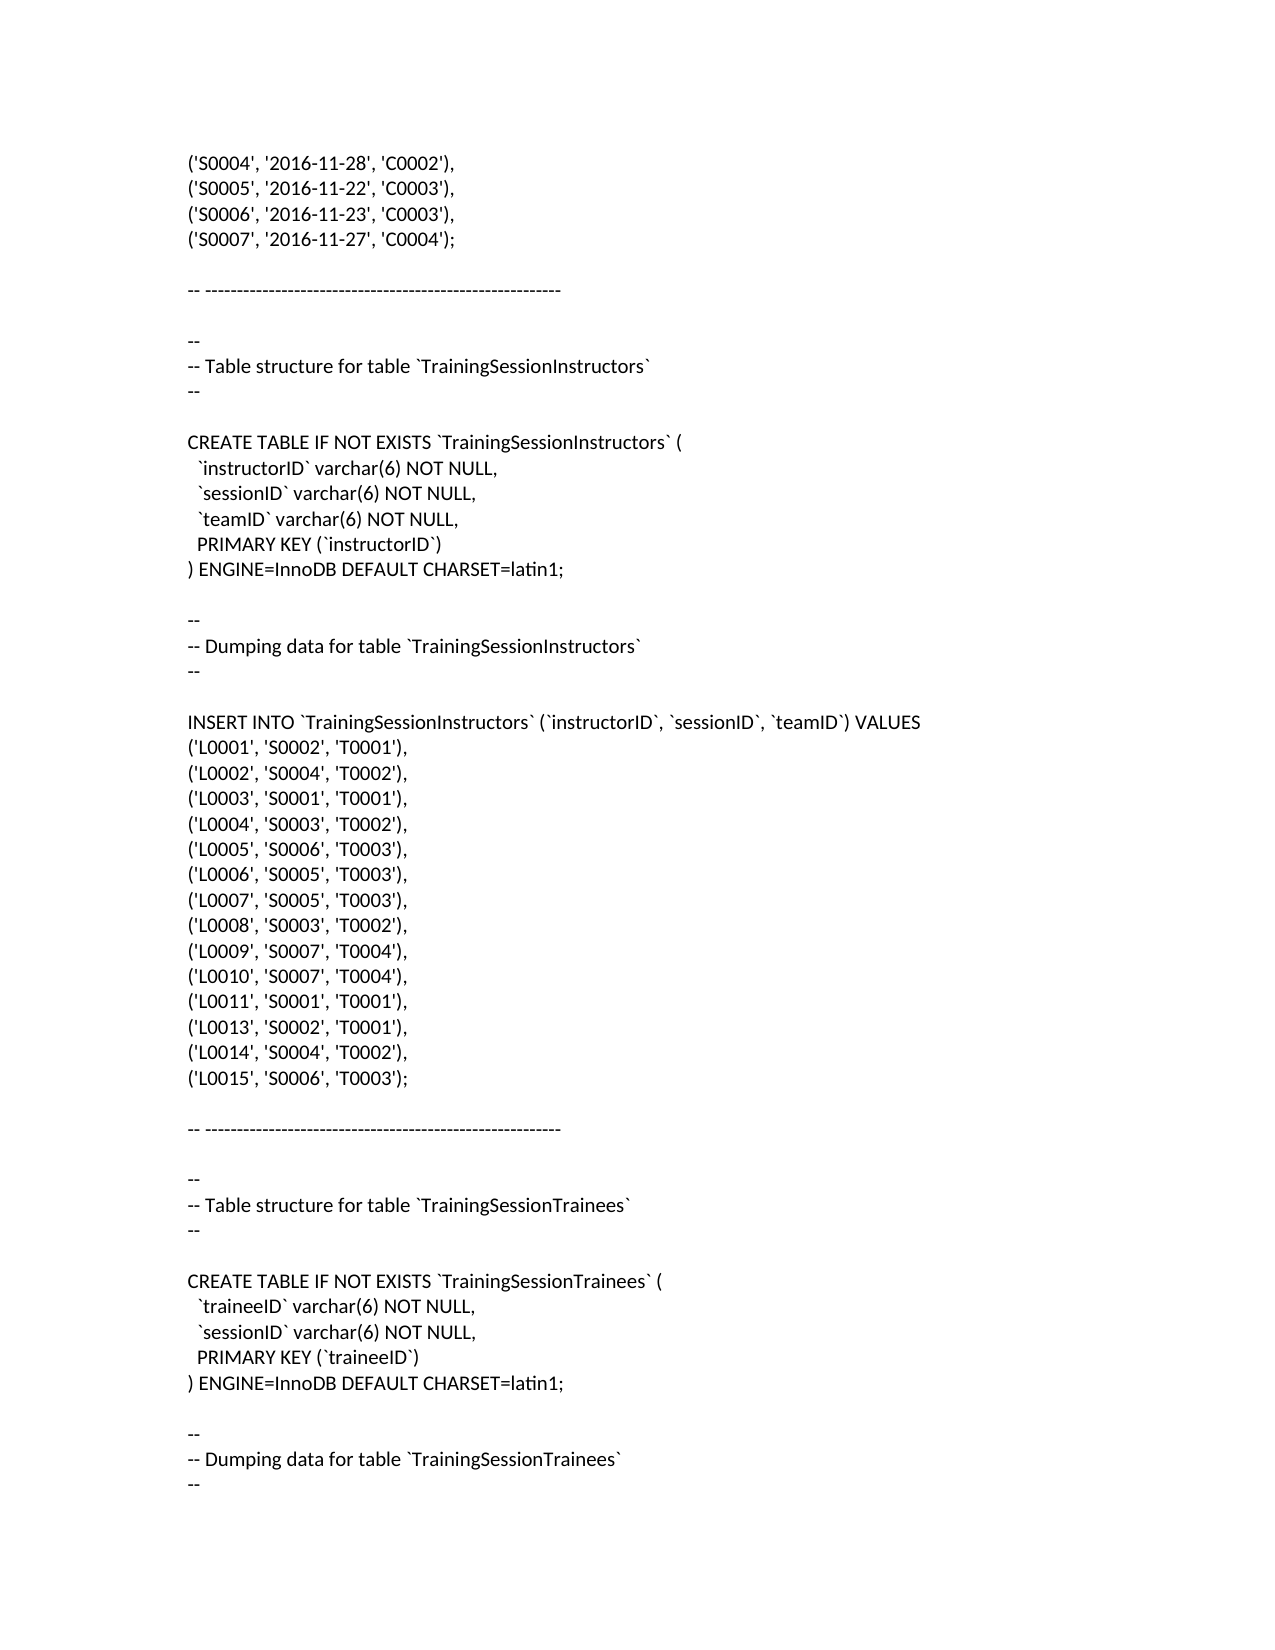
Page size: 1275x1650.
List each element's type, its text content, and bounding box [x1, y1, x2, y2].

text ('L0006', 'S0005', 'T0003'), [187, 862, 1087, 887]
text ('L0011', 'S0001', 'T0001'), [187, 989, 1087, 1014]
text ('L0009', 'S0007', 'T0004'), [187, 938, 1087, 963]
text PRIMARY KEY (`instructorID`) [187, 531, 1087, 557]
text -- [187, 1472, 1087, 1497]
text `sessionID` varchar(6) NOT NULL, [187, 1319, 1087, 1344]
text -- Table structure for table `TrainingSessionTrainees` [187, 1192, 1087, 1217]
text -- -------------------------------------------------------- [187, 1116, 1087, 1141]
text CREATE TABLE IF NOT EXISTS `TrainingSessionInstructors` ( [187, 429, 1087, 455]
text `instructorID` varchar(6) NOT NULL, [187, 455, 1087, 480]
text CREATE TABLE IF NOT EXISTS `TrainingSessionTrainees` ( [187, 1268, 1087, 1294]
text ('L0007', 'S0005', 'T0003'), [187, 887, 1087, 912]
text -- [187, 328, 1087, 353]
text ('L0004', 'S0003', 'T0002'), [187, 811, 1087, 836]
text ('S0004', '2016-11-28', 'C0002'), [187, 150, 1087, 175]
text `sessionID` varchar(6) NOT NULL, [187, 480, 1087, 506]
text INSERT INTO `TrainingSessionInstructors` (`instructorID`, `sessionID`, `teamID`) VALUES [187, 709, 1087, 734]
text ('L0013', 'S0002', 'T0001'), [187, 1014, 1087, 1039]
text ('S0005', '2016-11-22', 'C0003'), [187, 175, 1087, 201]
text `teamID` varchar(6) NOT NULL, [187, 506, 1087, 531]
text -- [187, 1167, 1087, 1192]
text ) ENGINE=InnoDB DEFAULT CHARSET=latin1; [187, 557, 1087, 582]
text ('L0003', 'S0001', 'T0001'), [187, 785, 1087, 811]
text ('L0002', 'S0004', 'T0002'), [187, 760, 1087, 785]
text PRIMARY KEY (`traineeID`) [187, 1344, 1087, 1370]
text -- [187, 1421, 1087, 1446]
text -- [187, 658, 1087, 684]
text ('S0007', '2016-11-27', 'C0004'); [187, 226, 1087, 252]
text ('L0001', 'S0002', 'T0001'), [187, 734, 1087, 760]
text -- Table structure for table `TrainingSessionInstructors` [187, 353, 1087, 379]
text -- [187, 379, 1087, 404]
text ('L0008', 'S0003', 'T0002'), [187, 912, 1087, 938]
text ('L0014', 'S0004', 'T0002'), [187, 1039, 1087, 1065]
text ) ENGINE=InnoDB DEFAULT CHARSET=latin1; [187, 1370, 1087, 1395]
text -- -------------------------------------------------------- [187, 277, 1087, 302]
text `traineeID` varchar(6) NOT NULL, [187, 1294, 1087, 1319]
text ('S0006', '2016-11-23', 'C0003'), [187, 201, 1087, 226]
text ('L0015', 'S0006', 'T0003'); [187, 1065, 1087, 1090]
text ('L0010', 'S0007', 'T0004'), [187, 963, 1087, 989]
text -- [187, 607, 1087, 633]
text -- Dumping data for table `TrainingSessionInstructors` [187, 633, 1087, 658]
text ('L0005', 'S0006', 'T0003'), [187, 836, 1087, 862]
text -- [187, 1217, 1087, 1243]
text -- Dumping data for table `TrainingSessionTrainees` [187, 1446, 1087, 1472]
